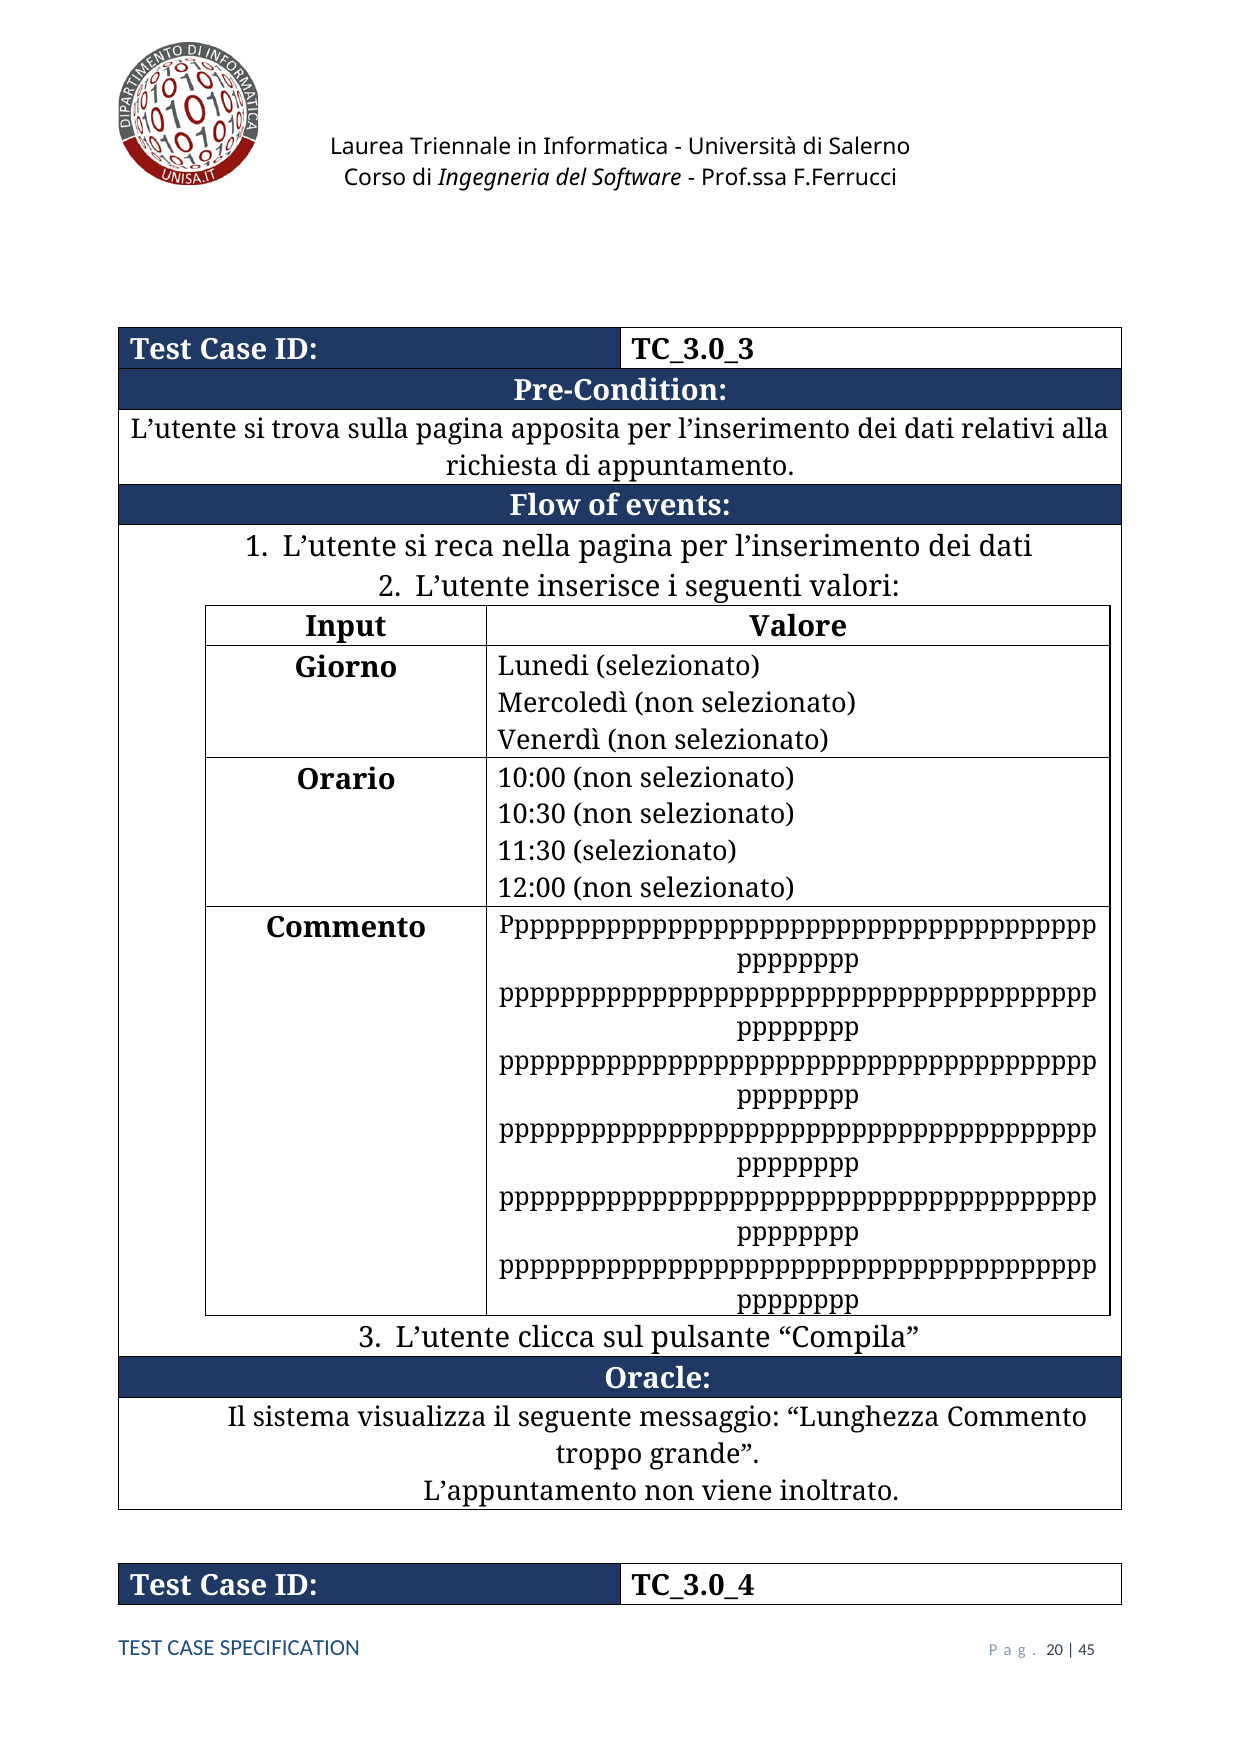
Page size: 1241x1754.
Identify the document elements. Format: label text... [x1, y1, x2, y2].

table_cell L’utente si trova sulla pagina apposita per l’inserimento dei dati relativi alla richiesta di appuntamento. [119, 410, 1121, 483]
picture [117, 42, 258, 183]
table_cell Flow of events: [119, 485, 1121, 524]
table_cell L’utente si reca nella pagina per l’inserimento dei dati L’utente inserisce i seguenti valori: L’utente clicca sul pulsante “Compila” [119, 525, 1121, 1356]
table_header Test Case ID: [119, 328, 620, 368]
table_cell Pre-Condition: [119, 369, 1121, 409]
table_cell Oracle: [119, 1357, 1121, 1397]
table_header Test Case ID: [119, 1564, 620, 1604]
table_cell Il sistema visualizza il seguente messaggio: “Lunghezza Commento troppo grande”. L’appuntamento non viene inoltrato. [119, 1398, 1121, 1508]
table_header TC_3.0_3 [621, 328, 1121, 368]
table_header TC_3.0_4 [621, 1564, 1121, 1604]
